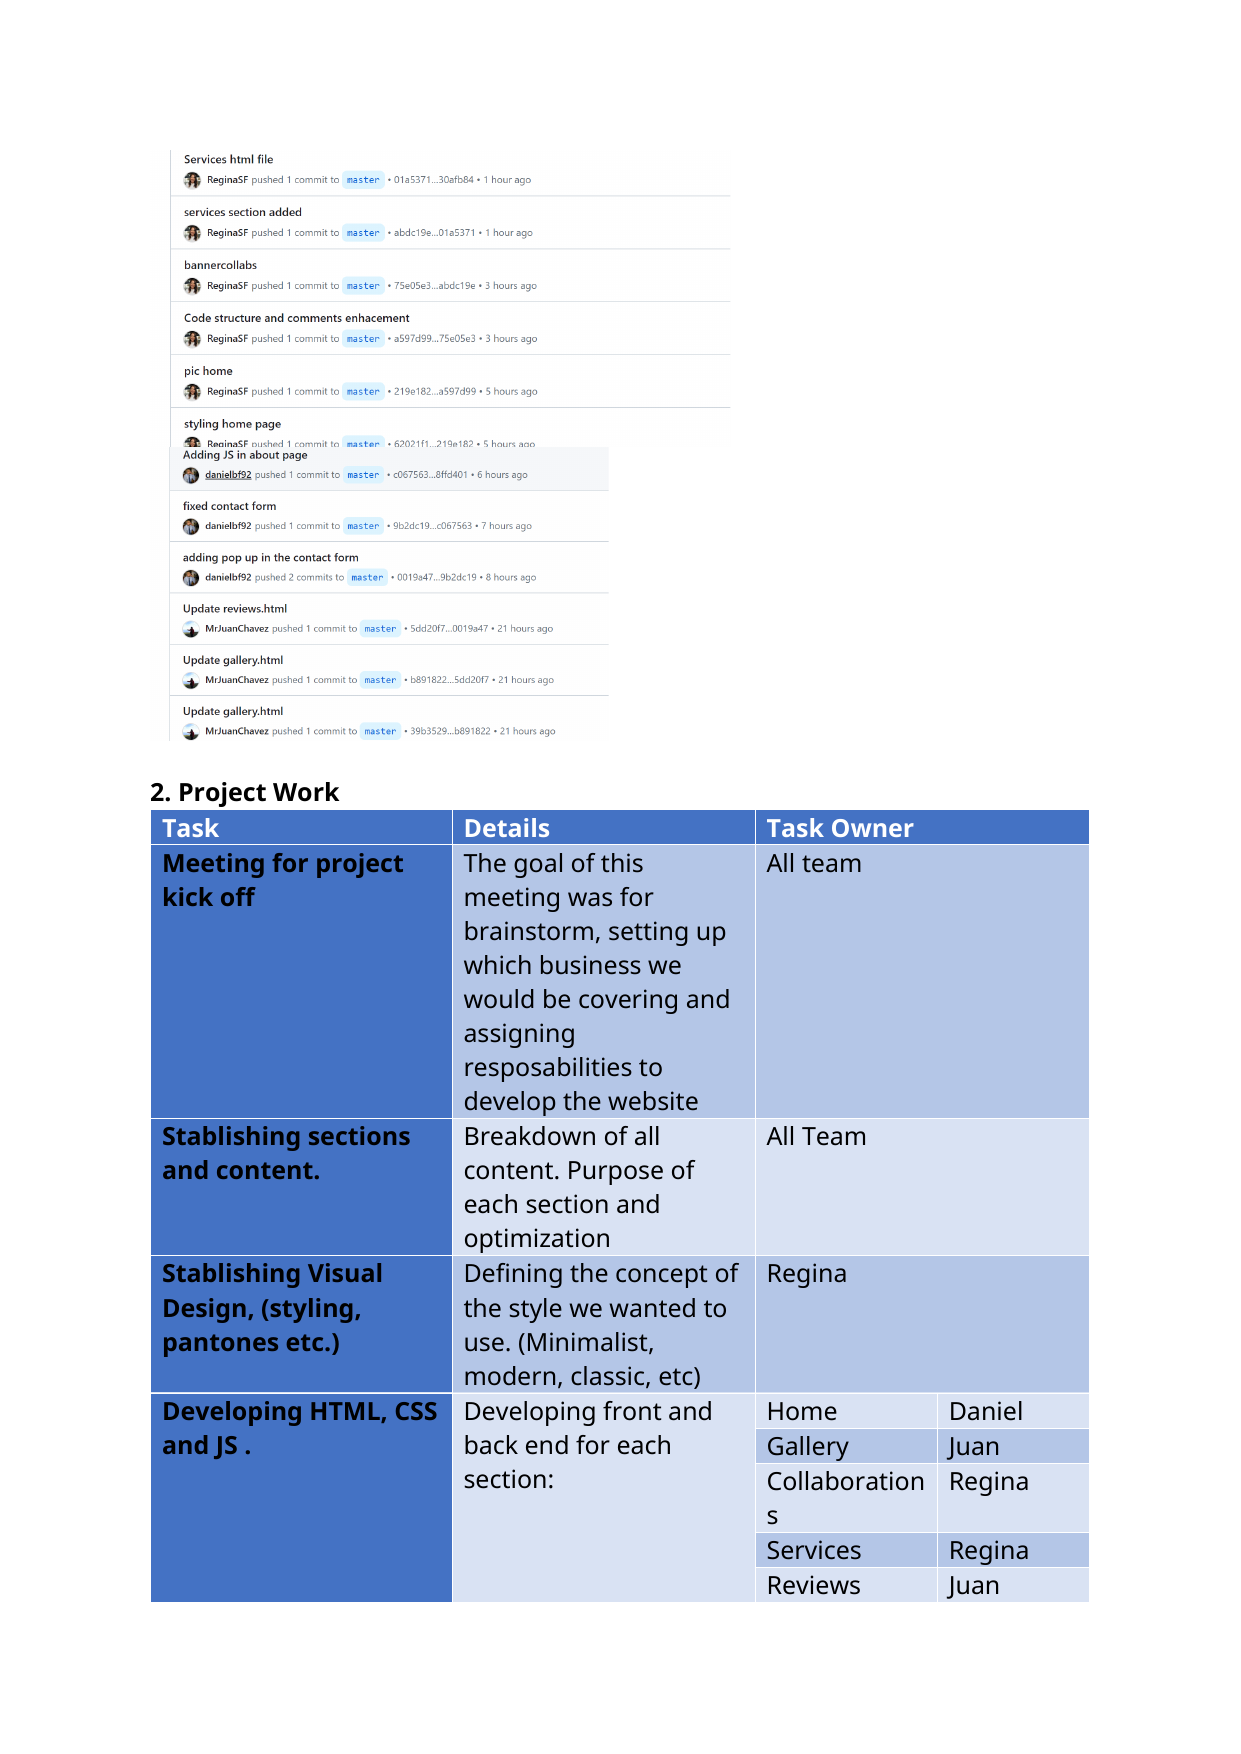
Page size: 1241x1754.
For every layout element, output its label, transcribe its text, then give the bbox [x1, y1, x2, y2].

table_cell All team [756, 845, 1089, 1118]
table_cell Developing front and back end for each section: [453, 1394, 755, 1602]
picture [150, 150, 731, 741]
table_cell Home [756, 1394, 937, 1427]
table_cell Collaborations [756, 1464, 937, 1532]
table_cell Developing HTML, CSS and JS . [151, 1394, 452, 1602]
table_cell Breakdown of all content. Purpose of each section and optimization [453, 1119, 755, 1255]
table_cell Stablishing sections and content. [151, 1119, 452, 1255]
text 2. Project Work [150, 775, 1090, 809]
table_cell Meeting for project kick off [151, 845, 452, 1118]
table_cell Services [756, 1533, 937, 1567]
table_cell Regina [938, 1533, 1089, 1567]
table_cell The goal of this meeting was for brainstorm, setting up which business we would be covering and assigning resposabilities to develop the website [453, 845, 755, 1118]
table_cell Stablishing Visual Design, (styling, pantones etc.) [151, 1256, 452, 1392]
table_cell Reviews [756, 1568, 937, 1602]
table_cell Regina [938, 1464, 1089, 1532]
table_cell Defining the concept of the style we wanted to use. (Minimalist, modern, classic, etc) [453, 1256, 755, 1392]
table_cell Regina [756, 1256, 1089, 1392]
table_cell All Team [756, 1119, 1089, 1255]
table_cell Juan [938, 1568, 1089, 1602]
table_header Task Owner [756, 810, 1089, 844]
table_cell Daniel [938, 1394, 1089, 1427]
table_cell Juan [938, 1429, 1089, 1463]
table_header Details [453, 810, 755, 844]
table_header Task [151, 810, 452, 844]
table_cell Gallery [756, 1429, 937, 1463]
